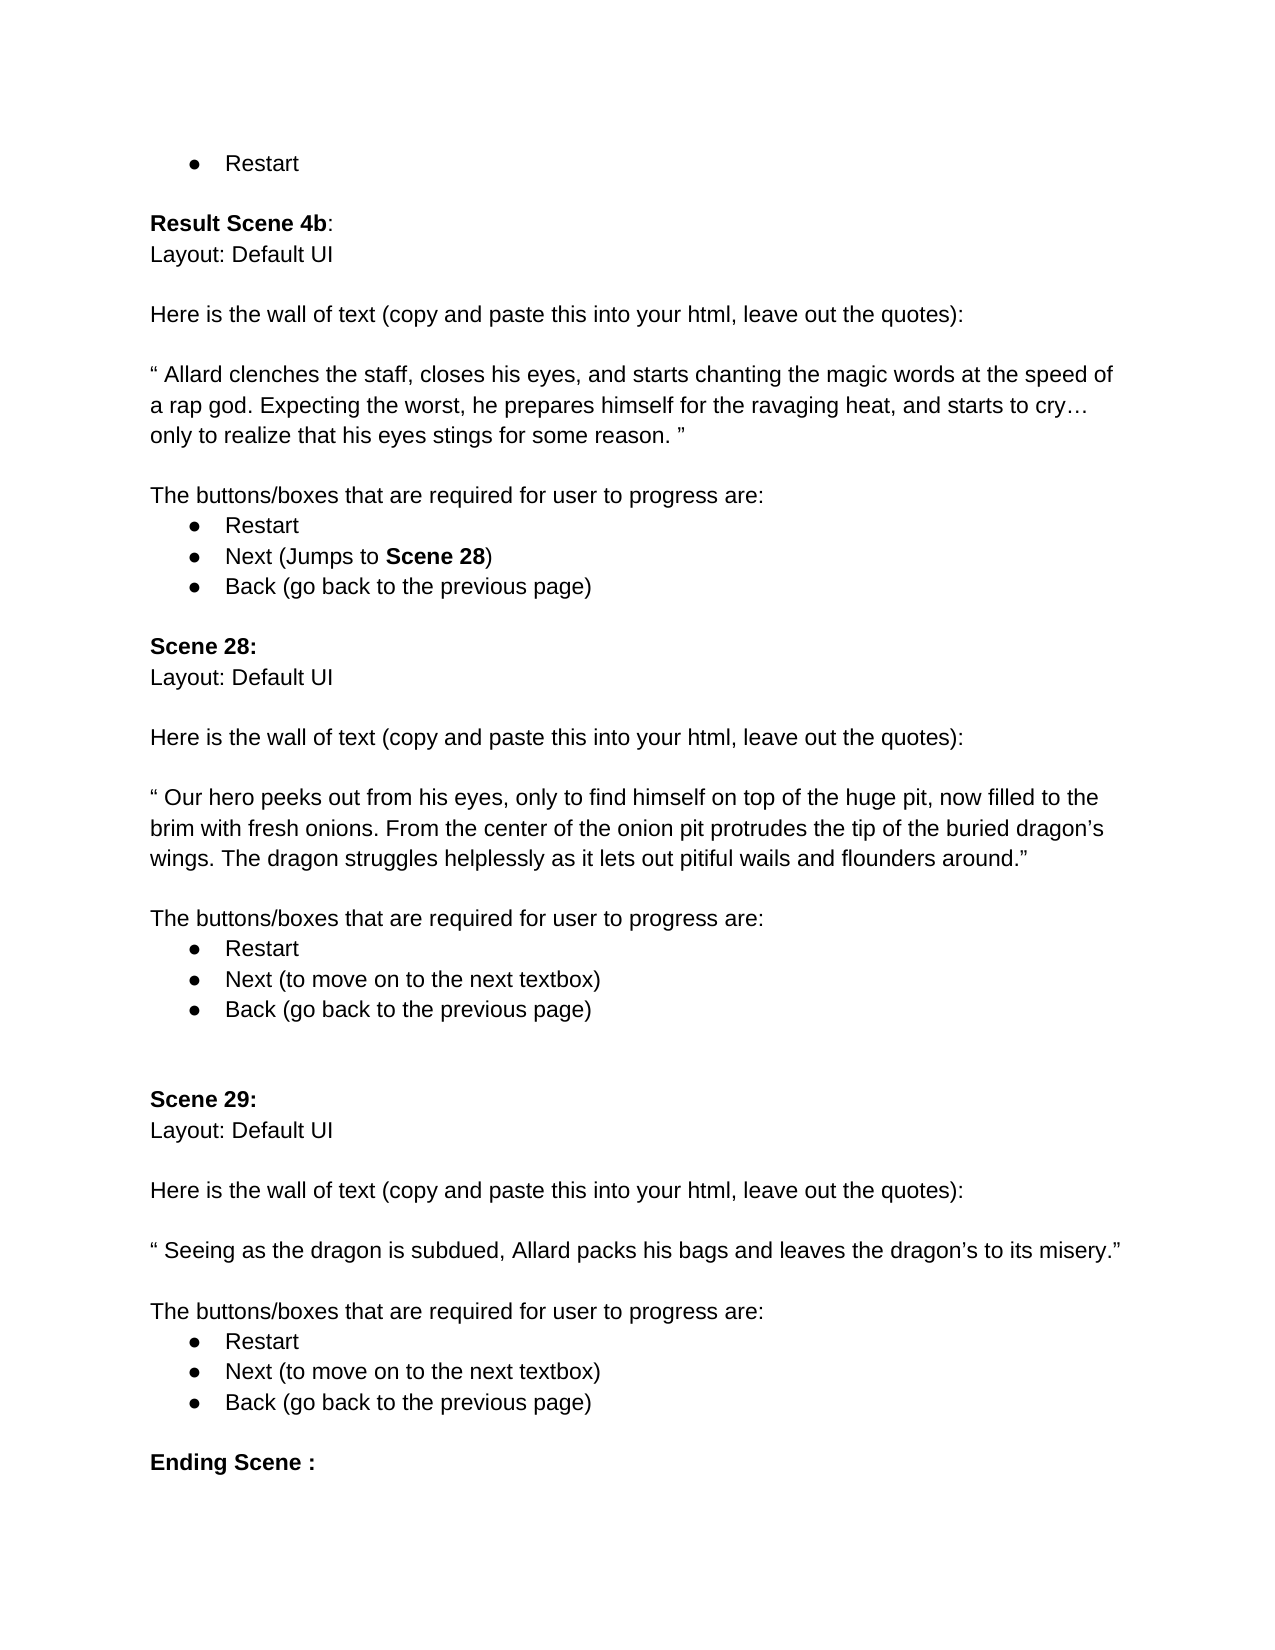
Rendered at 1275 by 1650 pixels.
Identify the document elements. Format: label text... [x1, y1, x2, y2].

text Result Scene 4b: [150, 210, 1125, 237]
text The buttons/boxes that are required for user to progress are: [150, 905, 1125, 932]
text Layout: Default UI [150, 241, 1125, 267]
list Restart [187, 935, 1125, 962]
text “ Seeing as the dragon is subdued, Allard packs his bags and leaves the dragon’s to its misery.” [150, 1237, 1125, 1264]
text Here is the wall of text (copy and paste this into your html, leave out the quotes): [150, 301, 1125, 327]
list Back (go back to the previous page) [187, 996, 1125, 1022]
list Restart [187, 512, 1125, 539]
list Back (go back to the previous page) [187, 1388, 1125, 1415]
list Restart [187, 150, 1125, 176]
list Restart [187, 1328, 1125, 1354]
text Here is the wall of text (copy and paste this into your html, leave out the quotes): [150, 1177, 1125, 1203]
list Next (Jumps to Scene 28) [187, 543, 1125, 569]
text Scene 28: [150, 633, 1125, 660]
text The buttons/boxes that are required for user to progress are: [150, 1298, 1125, 1324]
text Layout: Default UI [150, 1117, 1125, 1143]
text Here is the wall of text (copy and paste this into your html, leave out the quotes): [150, 724, 1125, 750]
text “ Our hero peeks out from his eyes, only to find himself on top of the huge pit, now filled to the brim with fresh onions. From the center of the onion pit protrudes the tip of the buried dragon’s wings. The dragon struggles helplessly as it lets out pitiful wails and flounders around.” [150, 784, 1125, 871]
text Scene 29: [150, 1086, 1125, 1113]
text The buttons/boxes that are required for user to progress are: [150, 482, 1125, 509]
text Layout: Default UI [150, 663, 1125, 690]
text “ Allard clenches the staff, closes his eyes, and starts chanting the magic words at the speed of a rap god. Expecting the worst, he prepares himself for the ravaging heat, and starts to cry… only to realize that his eyes stings for some reason. ” [150, 361, 1125, 448]
list Next (to move on to the next textbox) [187, 1358, 1125, 1385]
list Back (go back to the previous page) [187, 573, 1125, 599]
list Next (to move on to the next textbox) [187, 966, 1125, 992]
text Ending Scene : [150, 1449, 1125, 1475]
